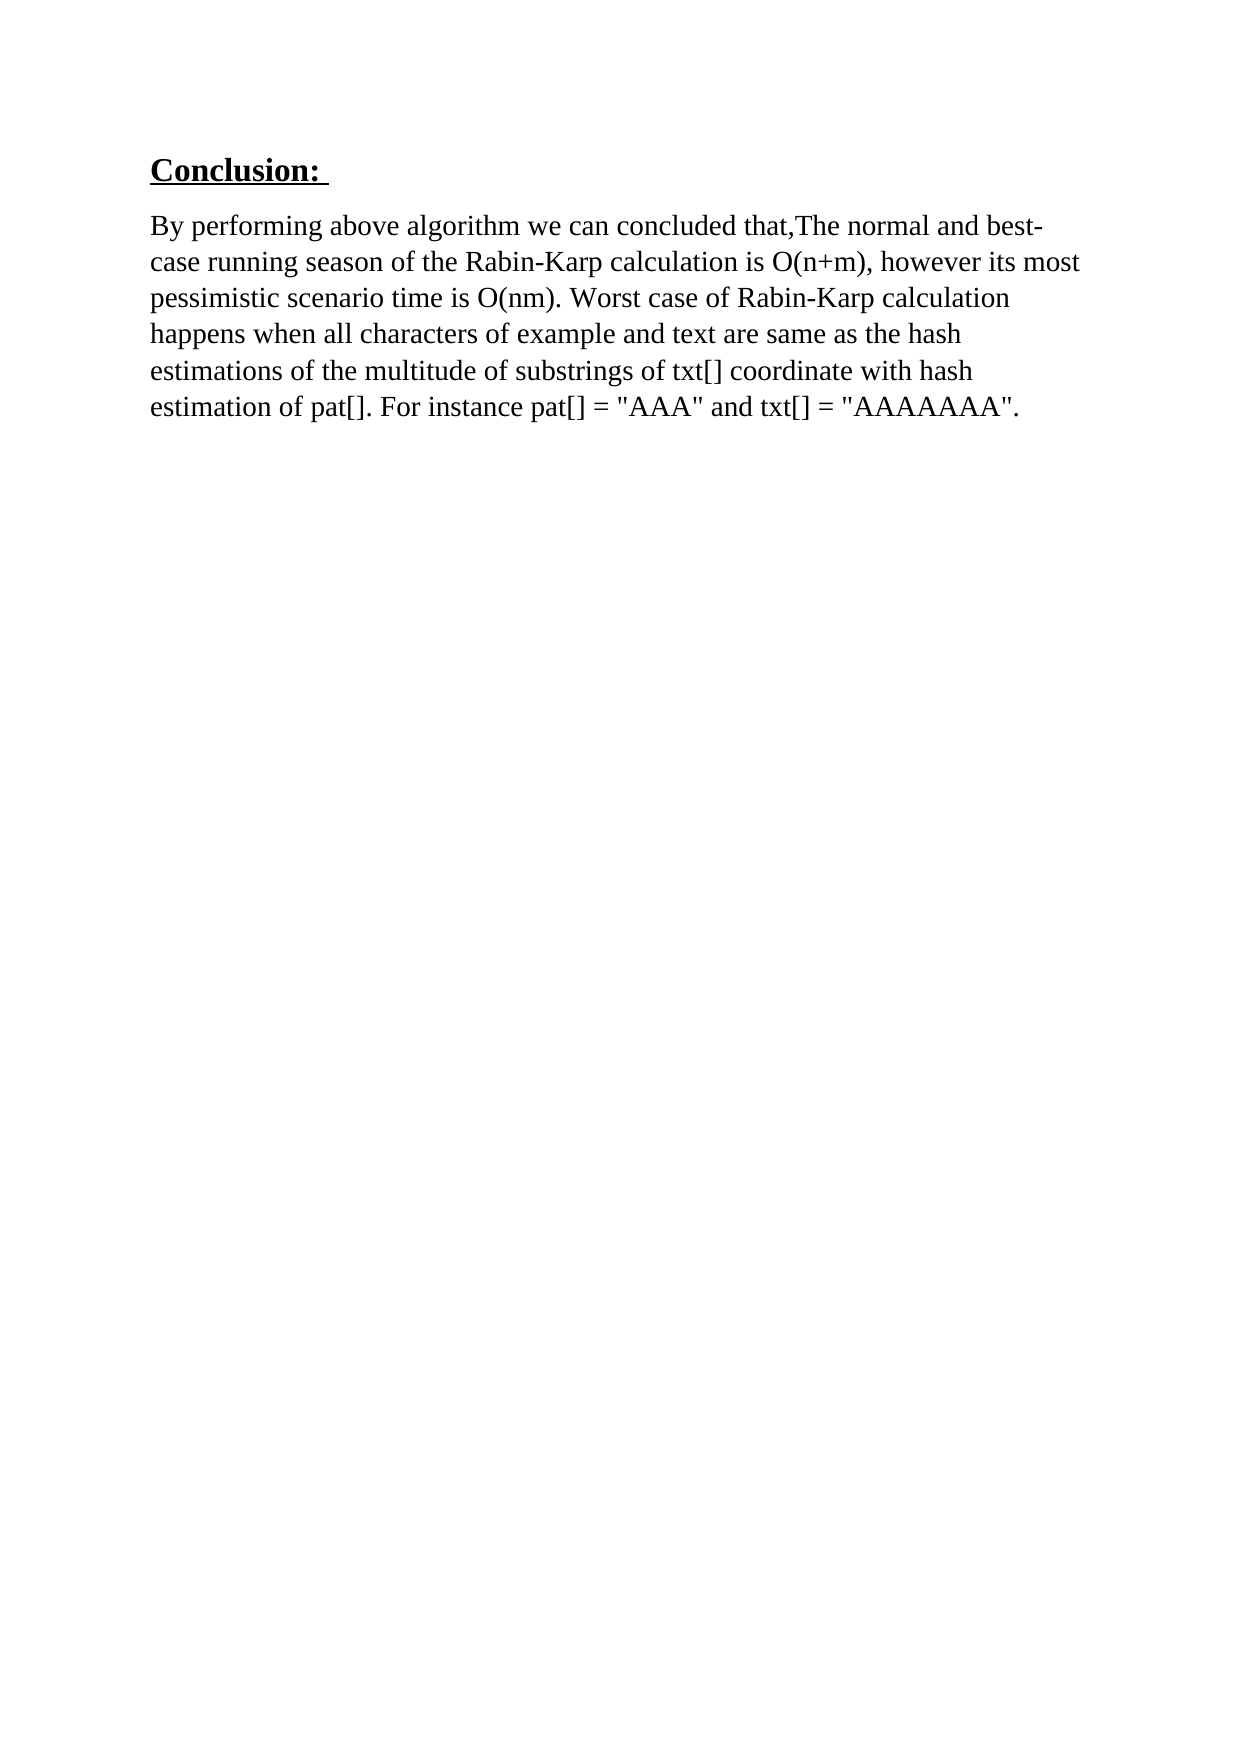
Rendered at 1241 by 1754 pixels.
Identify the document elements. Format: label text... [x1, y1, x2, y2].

text Conclusion: [150, 150, 1090, 188]
text By performing above algorithm we can concluded that,The normal and best-case running season of the Rabin-Karp calculation is O(n+m), however its most pessimistic scenario time is O(nm). Worst case of Rabin-Karp calculation happens when all characters of example and text are same as the hash estimations of the multitude of substrings of txt[] coordinate with hash estimation of pat[]. For instance pat[] = "AAA" and txt[] = "AAAAAAA". [150, 208, 1090, 422]
